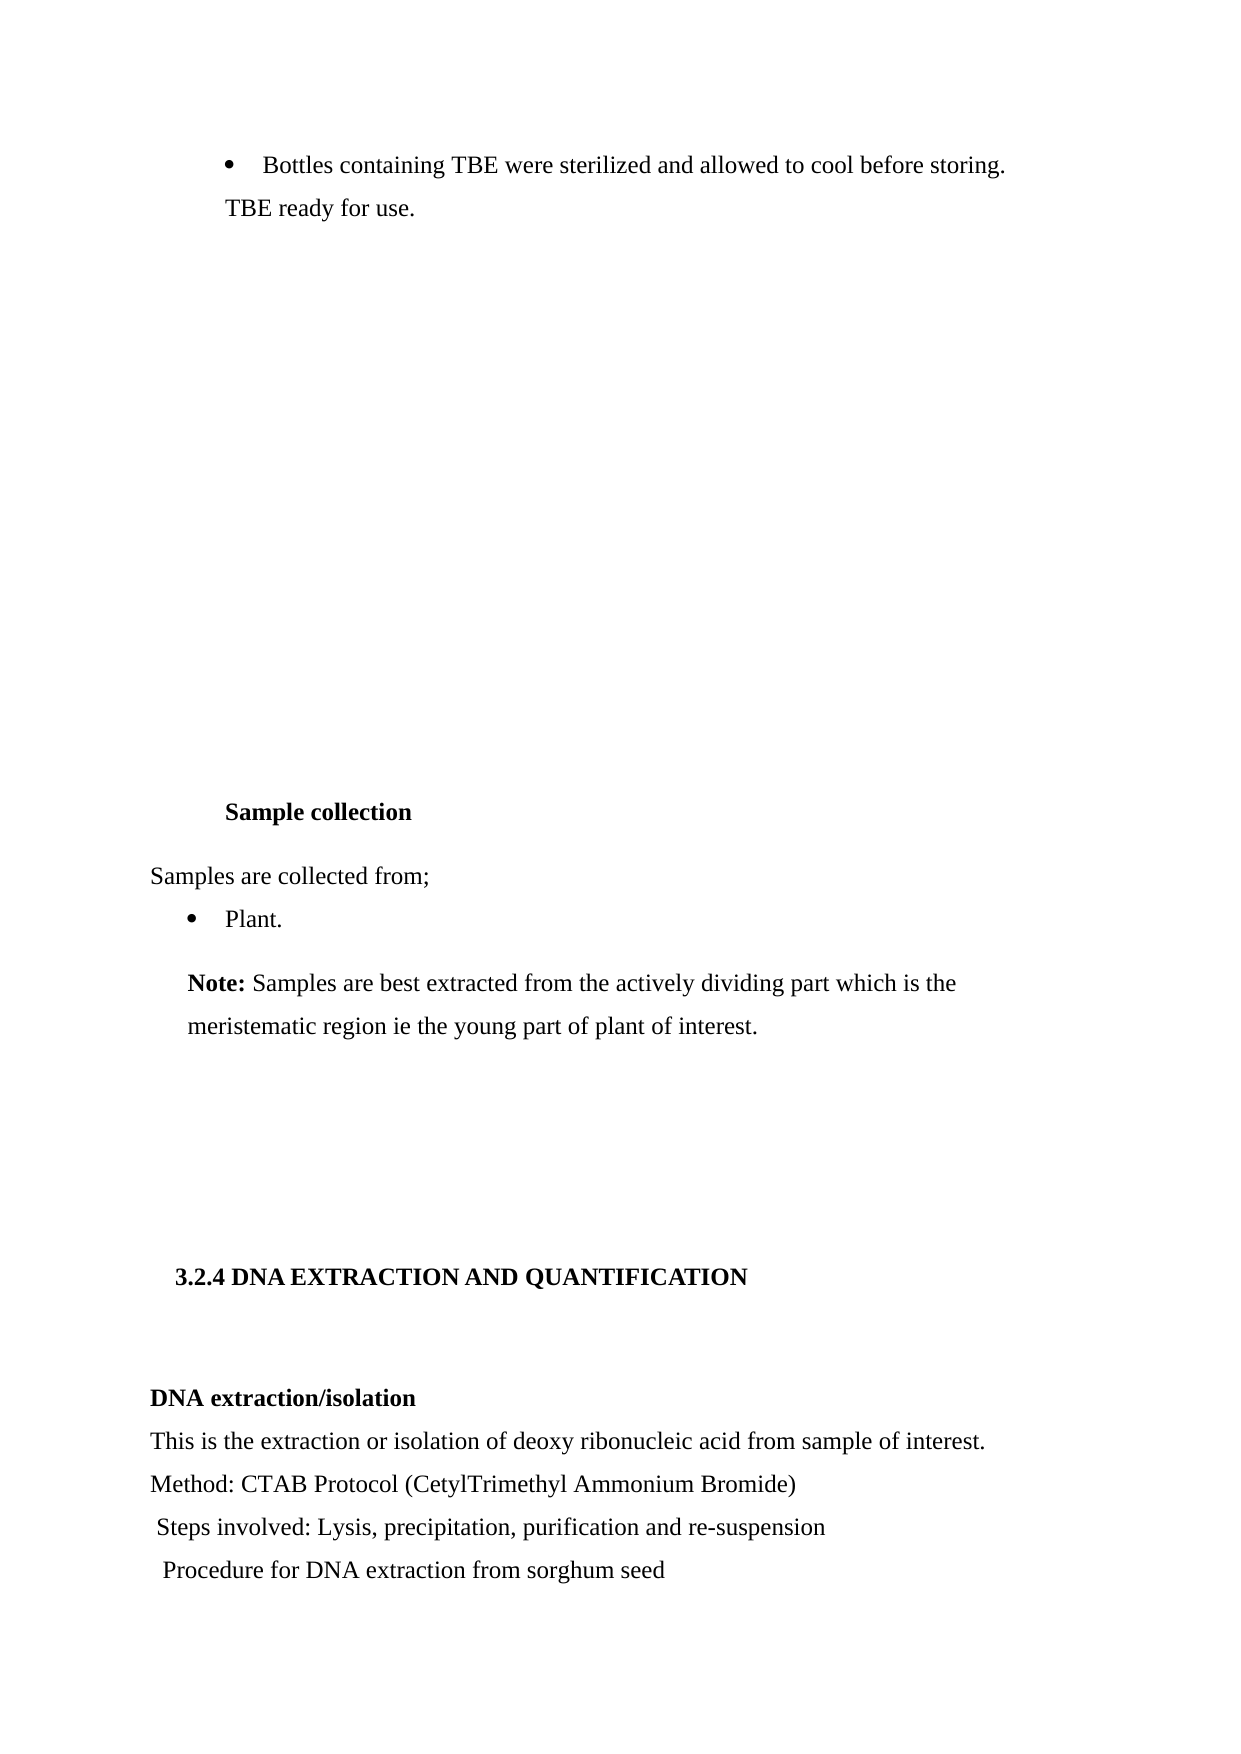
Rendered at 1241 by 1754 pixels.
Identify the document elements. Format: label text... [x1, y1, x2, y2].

text Samples are collected from; [150, 861, 1090, 889]
subtitle 3.2.4 DNA EXTRACTION AND QUANTIFICATION [150, 1262, 1090, 1291]
list TBE ready for use. [225, 193, 1090, 222]
text Procedure for DNA extraction from sorghum seed [150, 1555, 1090, 1584]
text This is the extraction or isolation of deoxy ribonucleic acid from sample of interest. [150, 1426, 1090, 1454]
text Note: Samples are best extracted from the actively dividing part which is the meristematic region ie the young part of plant of interest. [187, 968, 1090, 1040]
list Sample collection [225, 797, 1090, 826]
text Method: CTAB Protocol (CetylTrimethyl Ammonium Bromide) [150, 1469, 1090, 1498]
list Bottles containing TBE were sterilized and allowed to cool before storing. [225, 150, 1090, 179]
list Plant. [187, 904, 1090, 933]
text DNA extraction/isolation [150, 1383, 1090, 1411]
text Steps involved: Lysis, precipitation, purification and re-suspension [150, 1512, 1090, 1541]
